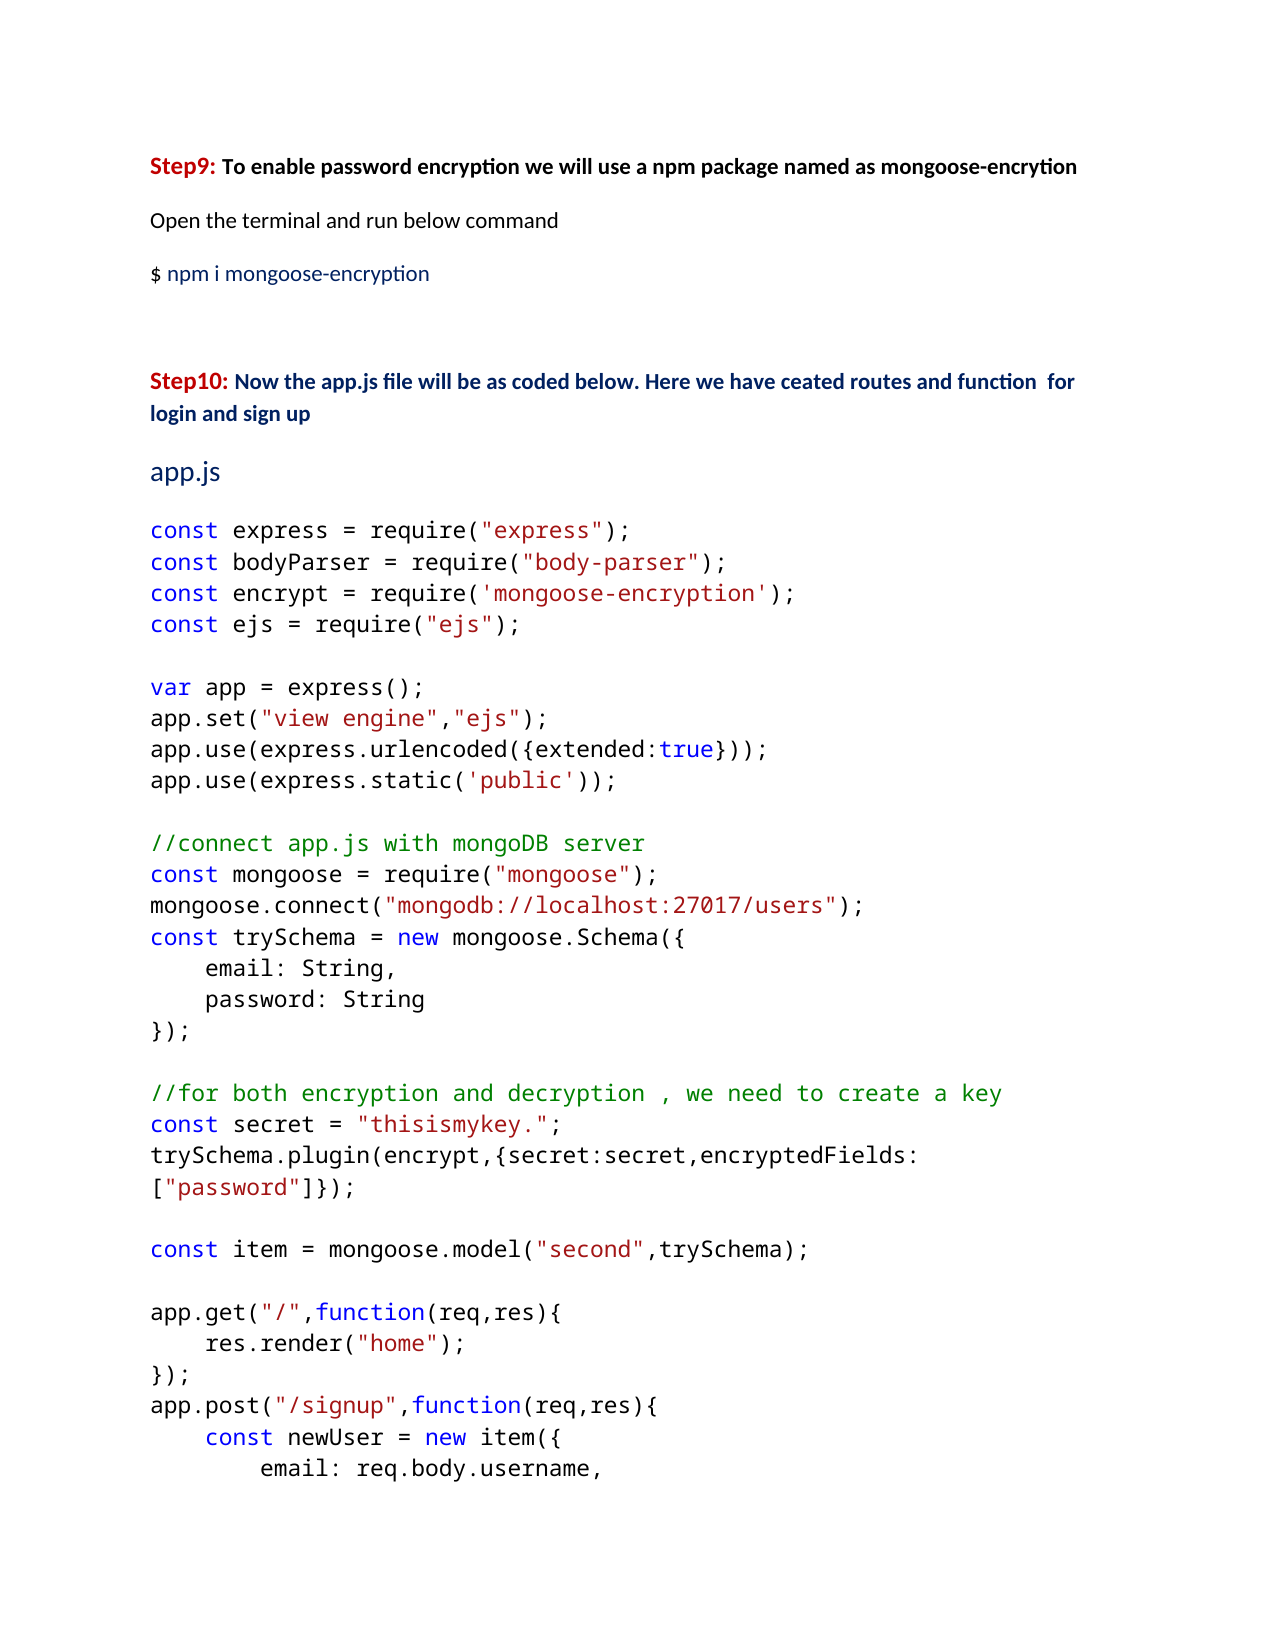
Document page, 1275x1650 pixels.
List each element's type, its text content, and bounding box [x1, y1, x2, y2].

text }); [150, 1014, 1125, 1046]
text const secret = "thisismykey."; [150, 1108, 1125, 1139]
text app.use(express.urlencoded({extended:true})); [150, 733, 1125, 764]
text //connect app.js with mongoDB server [150, 827, 1125, 858]
text const bodyParser = require("body-parser"); [150, 546, 1125, 577]
text const mongoose = require("mongoose"); [150, 858, 1125, 889]
text const item = mongoose.model("second",trySchema); [150, 1233, 1125, 1264]
text Open the terminal and run below command [150, 206, 1125, 234]
text app.post("/signup",function(req,res){ [150, 1389, 1125, 1421]
text app.use(express.static('public')); [150, 764, 1125, 796]
text password: String [150, 983, 1125, 1014]
text }); [150, 1358, 1125, 1389]
text const newUser = new item({ [150, 1421, 1125, 1452]
text app.get("/",function(req,res){ [150, 1296, 1125, 1327]
text const ejs = require("ejs"); [150, 608, 1125, 639]
text app.js [150, 453, 1125, 488]
text res.render("home"); [150, 1327, 1125, 1358]
text const encrypt = require('mongoose-encryption'); [150, 577, 1125, 608]
text Step10: Now the app.js file will be as coded below. Here we have ceated routes and function for login and sign up [150, 365, 1125, 428]
text email: req.body.username, [150, 1452, 1125, 1483]
text $ npm i mongoose-encryption [150, 259, 1125, 287]
text trySchema.plugin(encrypt,{secret:secret,encryptedFields:["password"]}); [150, 1139, 1125, 1202]
text const trySchema = new mongoose.Schema({ [150, 921, 1125, 952]
text app.set("view engine","ejs"); [150, 702, 1125, 733]
text var app = express(); [150, 671, 1125, 702]
text Step9: To enable password encryption we will use a npm package named as mongoose-encrytion [150, 150, 1125, 181]
text //for both encryption and decryption , we need to create a key [150, 1077, 1125, 1108]
text email: String, [150, 952, 1125, 983]
text const express = require("express"); [150, 514, 1125, 546]
text mongoose.connect("mongodb://localhost:27017/users"); [150, 889, 1125, 921]
